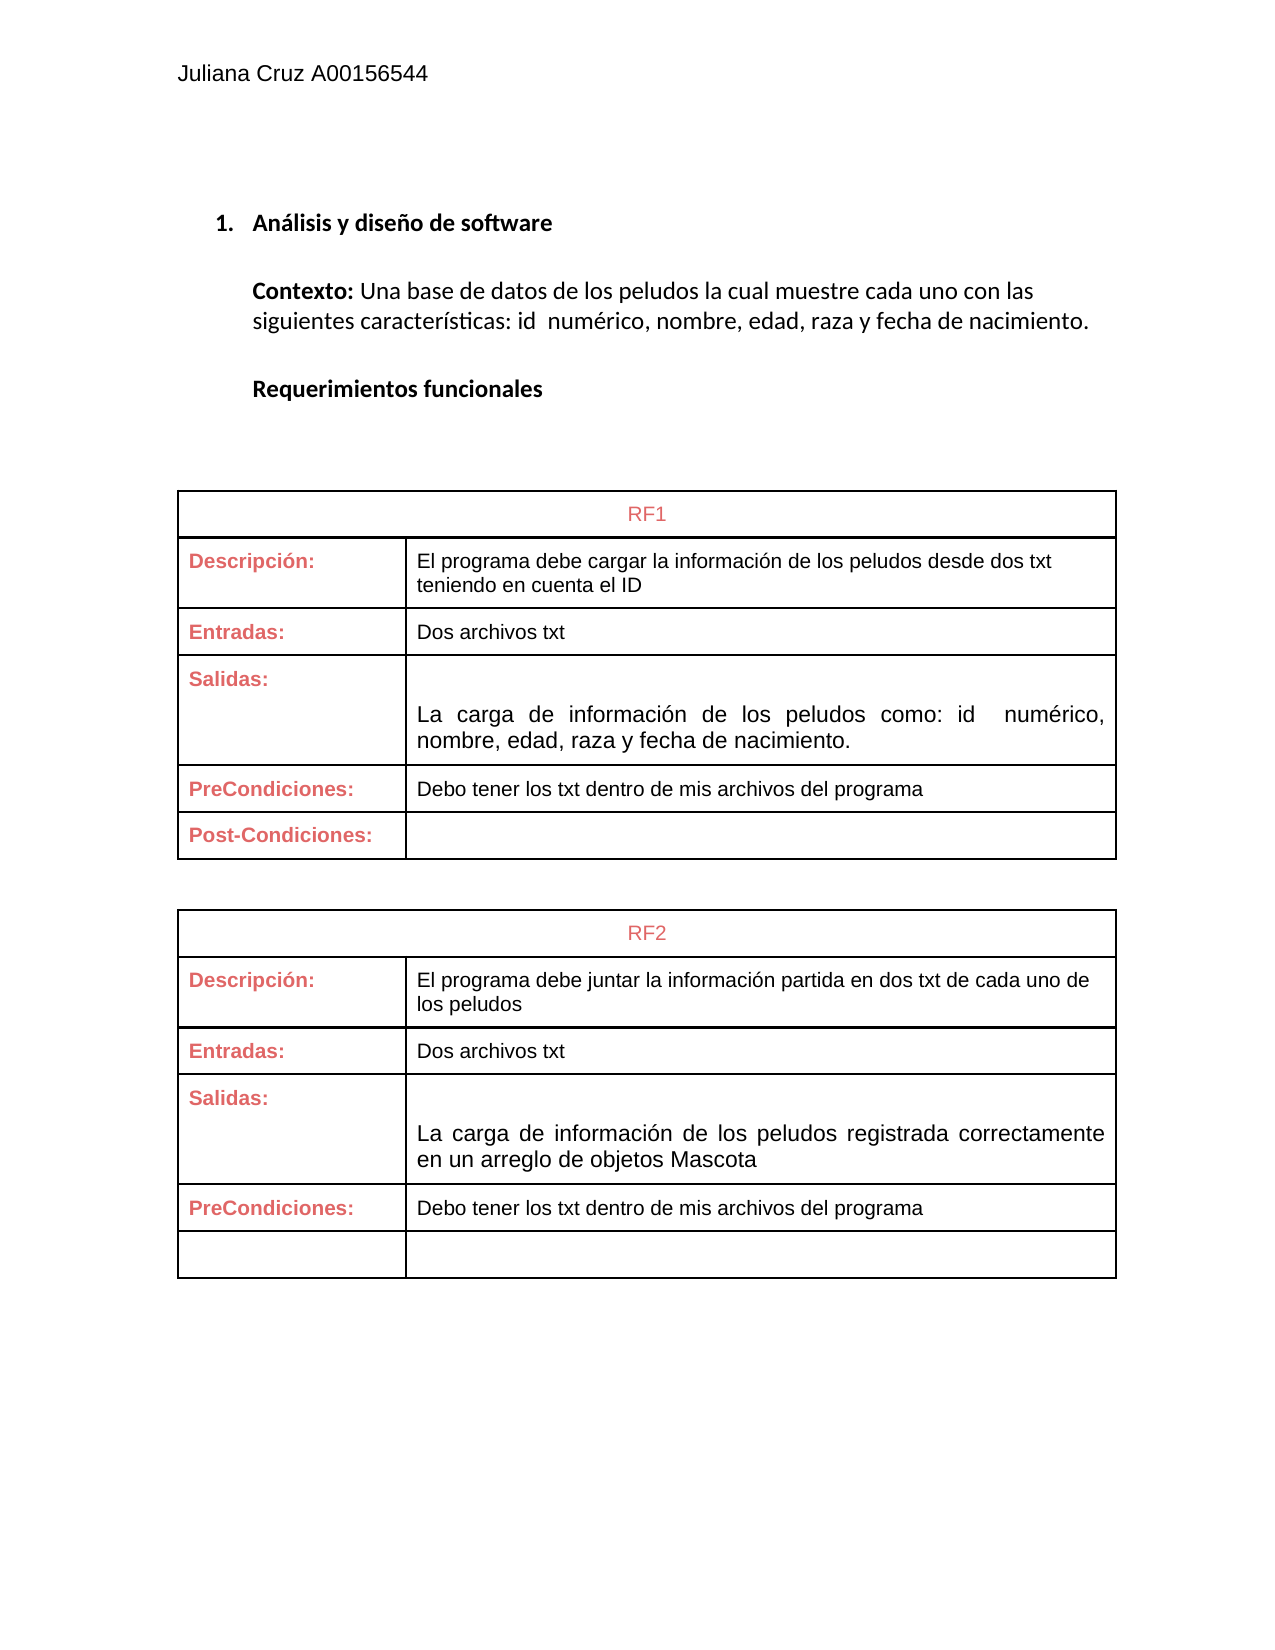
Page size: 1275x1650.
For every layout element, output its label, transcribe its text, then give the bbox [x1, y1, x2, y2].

table_cell Dos archivos txt [407, 609, 1115, 654]
table_header RF1 [179, 492, 1115, 536]
table_cell La carga de información de los peludos como: id numérico, nombre, edad, raza y fecha de nacimiento. [407, 656, 1115, 764]
table_cell Debo tener los txt dentro de mis archivos del programa [407, 766, 1115, 811]
table_cell Dos archivos txt [407, 1029, 1115, 1073]
text Requerimientos funcionales [252, 373, 1103, 404]
table_cell Salidas: [179, 656, 405, 764]
table_cell El programa debe juntar la información partida en dos txt de cada uno de los peludos [407, 958, 1115, 1026]
table_header RF2 [179, 911, 1115, 956]
list Análisis y diseño de software [215, 207, 1103, 237]
table_cell Entradas: [179, 609, 405, 654]
table_cell El programa debe cargar la información de los peludos desde dos txt teniendo en cuenta el ID [407, 539, 1115, 607]
table_cell [179, 1232, 405, 1277]
table_cell PreCondiciones: [179, 1185, 405, 1230]
table_cell Descripción: [179, 958, 405, 1026]
table_cell [407, 813, 1115, 858]
table_cell Debo tener los txt dentro de mis archivos del programa [407, 1185, 1115, 1230]
table_cell PreCondiciones: [179, 766, 405, 811]
table_cell Descripción: [179, 539, 405, 607]
table_cell La carga de información de los peludos registrada correctamente en un arreglo de objetos Mascota [407, 1075, 1115, 1183]
table_cell Entradas: [179, 1029, 405, 1073]
table_cell Salidas: [179, 1075, 405, 1183]
table_cell Post-Condiciones: [179, 813, 405, 858]
text Contexto: Una base de datos de los peludos la cual muestre cada uno con las siguientes características: id numérico, nombre, edad, raza y fecha de nacimiento. [252, 275, 1103, 336]
table_cell [407, 1232, 1115, 1277]
